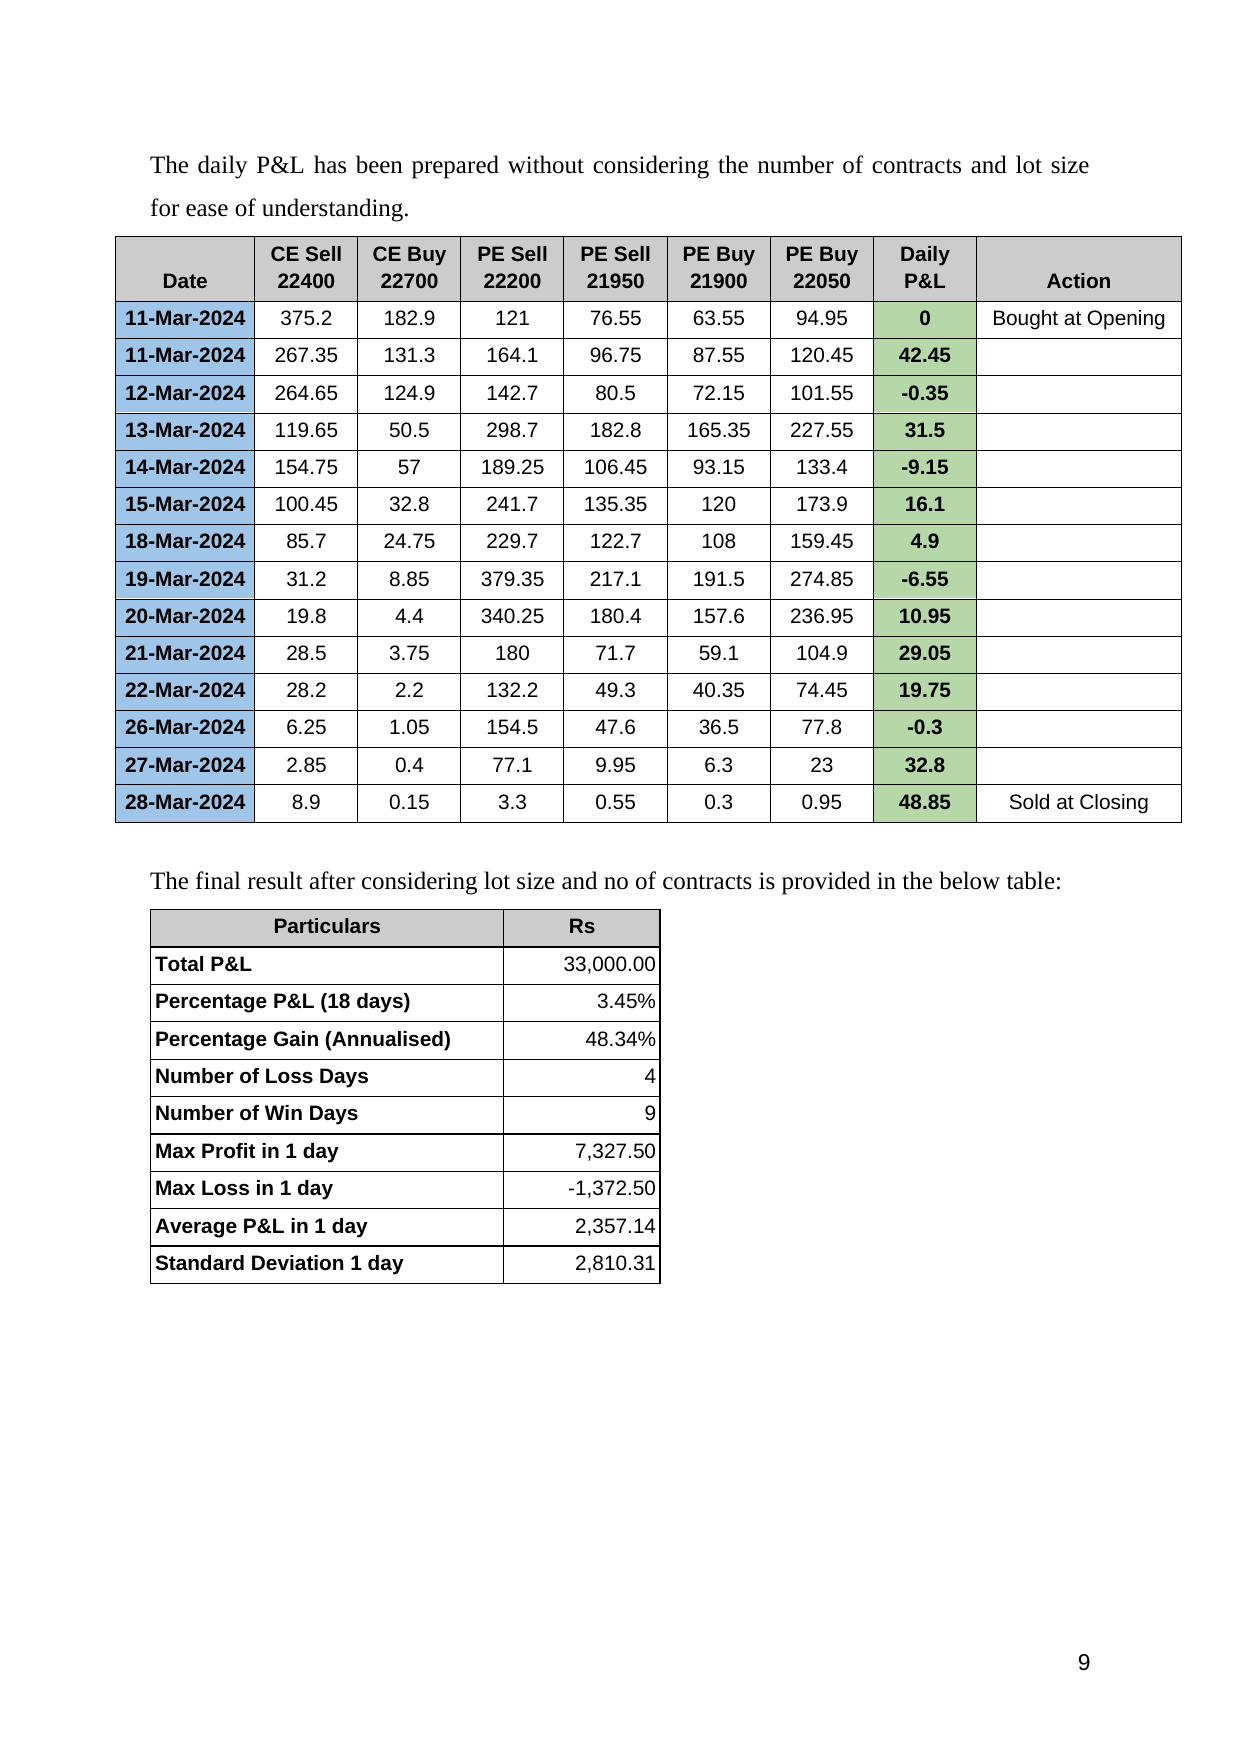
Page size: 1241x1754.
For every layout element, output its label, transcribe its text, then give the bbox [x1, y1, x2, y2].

table_cell 21-Mar-2024 [116, 637, 254, 673]
table_cell [977, 637, 1181, 673]
table_header PE Sell 21950 [564, 237, 667, 301]
table_cell 6.3 [668, 748, 770, 784]
table_cell 267.35 [255, 339, 357, 375]
table_cell 154.75 [255, 451, 357, 487]
table_cell 71.7 [564, 637, 667, 673]
table_cell Number of Win Days [151, 1097, 503, 1133]
table_cell 19-Mar-2024 [116, 562, 254, 598]
table_cell 16.1 [874, 488, 976, 524]
table_cell 180.4 [564, 600, 667, 636]
table_cell 20-Mar-2024 [116, 600, 254, 636]
table_header Particulars [151, 910, 503, 946]
table_cell Max Loss in 1 day [151, 1172, 503, 1208]
table_cell 11-Mar-2024 [116, 302, 254, 338]
table_cell 28.2 [255, 674, 357, 710]
table_cell 241.7 [461, 488, 563, 524]
table_cell 14-Mar-2024 [116, 451, 254, 487]
table_cell 9 [504, 1097, 659, 1133]
table_header Rs [504, 910, 659, 946]
table_cell 49.3 [564, 674, 667, 710]
table_cell 47.6 [564, 711, 667, 747]
table_cell 274.85 [771, 562, 873, 598]
table_cell 27-Mar-2024 [116, 748, 254, 784]
table_cell 18-Mar-2024 [116, 525, 254, 561]
table_cell 159.45 [771, 525, 873, 561]
table_cell 76.55 [564, 302, 667, 338]
table_cell 32.8 [874, 748, 976, 784]
table_cell 15-Mar-2024 [116, 488, 254, 524]
table_cell 23 [771, 748, 873, 784]
table_cell 131.3 [358, 339, 460, 375]
table_cell 0.55 [564, 785, 667, 822]
table_cell 96.75 [564, 339, 667, 375]
table_header PE Buy 21900 [668, 237, 770, 301]
table_cell 28.5 [255, 637, 357, 673]
table_cell 264.65 [255, 376, 357, 412]
table_cell 29.05 [874, 637, 976, 673]
table_cell 180 [461, 637, 563, 673]
table_cell 133.4 [771, 451, 873, 487]
table_cell 2.2 [358, 674, 460, 710]
table_cell 0.15 [358, 785, 460, 822]
table_cell Sold at Closing [977, 785, 1181, 822]
table_cell 1.05 [358, 711, 460, 747]
table_cell 74.45 [771, 674, 873, 710]
table_header PE Sell 22200 [461, 237, 563, 301]
table_header Action [977, 237, 1181, 301]
table_cell -1,372.50 [504, 1172, 659, 1208]
table_cell 173.9 [771, 488, 873, 524]
table_cell 236.95 [771, 600, 873, 636]
table_cell 0.4 [358, 748, 460, 784]
table_cell 77.8 [771, 711, 873, 747]
table_cell 100.45 [255, 488, 357, 524]
table_cell 6.25 [255, 711, 357, 747]
table_cell [977, 414, 1181, 450]
table_cell -9.15 [874, 451, 976, 487]
table_cell Max Profit in 1 day [151, 1135, 503, 1171]
table_cell 217.1 [564, 562, 667, 598]
table_cell [977, 600, 1181, 636]
text The daily P&L has been prepared without considering the number of contracts and lot size for ease of understanding. [150, 150, 1090, 222]
table_cell 19.8 [255, 600, 357, 636]
table_header CE Buy 22700 [358, 237, 460, 301]
table_cell 28-Mar-2024 [116, 785, 254, 822]
table_cell 24.75 [358, 525, 460, 561]
table_cell 80.5 [564, 376, 667, 412]
table_cell 0 [874, 302, 976, 338]
table_cell Average P&L in 1 day [151, 1209, 503, 1245]
table_cell 40.35 [668, 674, 770, 710]
table_cell Percentage Gain (Annualised) [151, 1022, 503, 1058]
table_cell 57 [358, 451, 460, 487]
table_cell 19.75 [874, 674, 976, 710]
table_cell 85.7 [255, 525, 357, 561]
table_cell 8.9 [255, 785, 357, 822]
table_cell Bought at Opening [977, 302, 1181, 338]
table_cell 132.2 [461, 674, 563, 710]
table_cell Total P&L [151, 948, 503, 984]
table_cell 2,357.14 [504, 1209, 659, 1245]
table_cell 106.45 [564, 451, 667, 487]
table_cell 63.55 [668, 302, 770, 338]
table_cell 7,327.50 [504, 1135, 659, 1171]
table_cell 50.5 [358, 414, 460, 450]
table_cell 77.1 [461, 748, 563, 784]
table_cell -0.3 [874, 711, 976, 747]
table_cell 120 [668, 488, 770, 524]
table_cell 340.25 [461, 600, 563, 636]
table_header PE Buy 22050 [771, 237, 873, 301]
table_cell [977, 674, 1181, 710]
table_cell [977, 339, 1181, 375]
table_header Date [116, 237, 254, 301]
table_cell 122.7 [564, 525, 667, 561]
table_cell 142.7 [461, 376, 563, 412]
table_cell 9.95 [564, 748, 667, 784]
table_cell 379.35 [461, 562, 563, 598]
table_cell 93.15 [668, 451, 770, 487]
table_cell Standard Deviation 1 day [151, 1247, 503, 1283]
table_cell -0.35 [874, 376, 976, 412]
table_cell -6.55 [874, 562, 976, 598]
table_cell 191.5 [668, 562, 770, 598]
table_cell [977, 562, 1181, 598]
table_cell 182.8 [564, 414, 667, 450]
table_cell 12-Mar-2024 [116, 376, 254, 412]
table_cell 227.55 [771, 414, 873, 450]
table_header Daily P&L [874, 237, 976, 301]
table_cell 8.85 [358, 562, 460, 598]
table_cell 375.2 [255, 302, 357, 338]
table_cell 87.55 [668, 339, 770, 375]
table_cell 3.75 [358, 637, 460, 673]
table_cell 2.85 [255, 748, 357, 784]
table_cell 124.9 [358, 376, 460, 412]
table_cell 94.95 [771, 302, 873, 338]
table_cell 13-Mar-2024 [116, 414, 254, 450]
table_cell 154.5 [461, 711, 563, 747]
table_cell [977, 748, 1181, 784]
table_cell 121 [461, 302, 563, 338]
table_cell 22-Mar-2024 [116, 674, 254, 710]
table_cell 31.2 [255, 562, 357, 598]
table_cell 72.15 [668, 376, 770, 412]
table_cell 48.34% [504, 1022, 659, 1058]
text The final result after considering lot size and no of contracts is provided in the below table: [150, 866, 1090, 894]
table_cell 0.3 [668, 785, 770, 822]
table_cell 59.1 [668, 637, 770, 673]
table_cell [977, 525, 1181, 561]
table_cell 32.8 [358, 488, 460, 524]
table_cell 182.9 [358, 302, 460, 338]
table_cell [977, 711, 1181, 747]
table_cell 108 [668, 525, 770, 561]
table_cell 31.5 [874, 414, 976, 450]
table_cell 4 [504, 1060, 659, 1096]
table_cell 101.55 [771, 376, 873, 412]
table_cell 48.85 [874, 785, 976, 822]
table_cell 135.35 [564, 488, 667, 524]
table_cell 4.4 [358, 600, 460, 636]
table_cell Number of Loss Days [151, 1060, 503, 1096]
table_cell 157.6 [668, 600, 770, 636]
table_cell 36.5 [668, 711, 770, 747]
table_cell 229.7 [461, 525, 563, 561]
table_cell 42.45 [874, 339, 976, 375]
table_cell 298.7 [461, 414, 563, 450]
table_cell [977, 376, 1181, 412]
table_cell 189.25 [461, 451, 563, 487]
table_cell 164.1 [461, 339, 563, 375]
table_cell 2,810.31 [504, 1247, 659, 1283]
table_cell 165.35 [668, 414, 770, 450]
table_cell [977, 488, 1181, 524]
table_cell 3.3 [461, 785, 563, 822]
table_cell [977, 451, 1181, 487]
table_cell 3.45% [504, 985, 659, 1021]
table_cell Percentage P&L (18 days) [151, 985, 503, 1021]
table_cell 120.45 [771, 339, 873, 375]
table_cell 10.95 [874, 600, 976, 636]
table_header CE Sell 22400 [255, 237, 357, 301]
table_cell 0.95 [771, 785, 873, 822]
table_cell 11-Mar-2024 [116, 339, 254, 375]
table_cell 119.65 [255, 414, 357, 450]
table_cell 4.9 [874, 525, 976, 561]
table_cell 26-Mar-2024 [116, 711, 254, 747]
table_cell 33,000.00 [504, 948, 659, 984]
table_cell 104.9 [771, 637, 873, 673]
